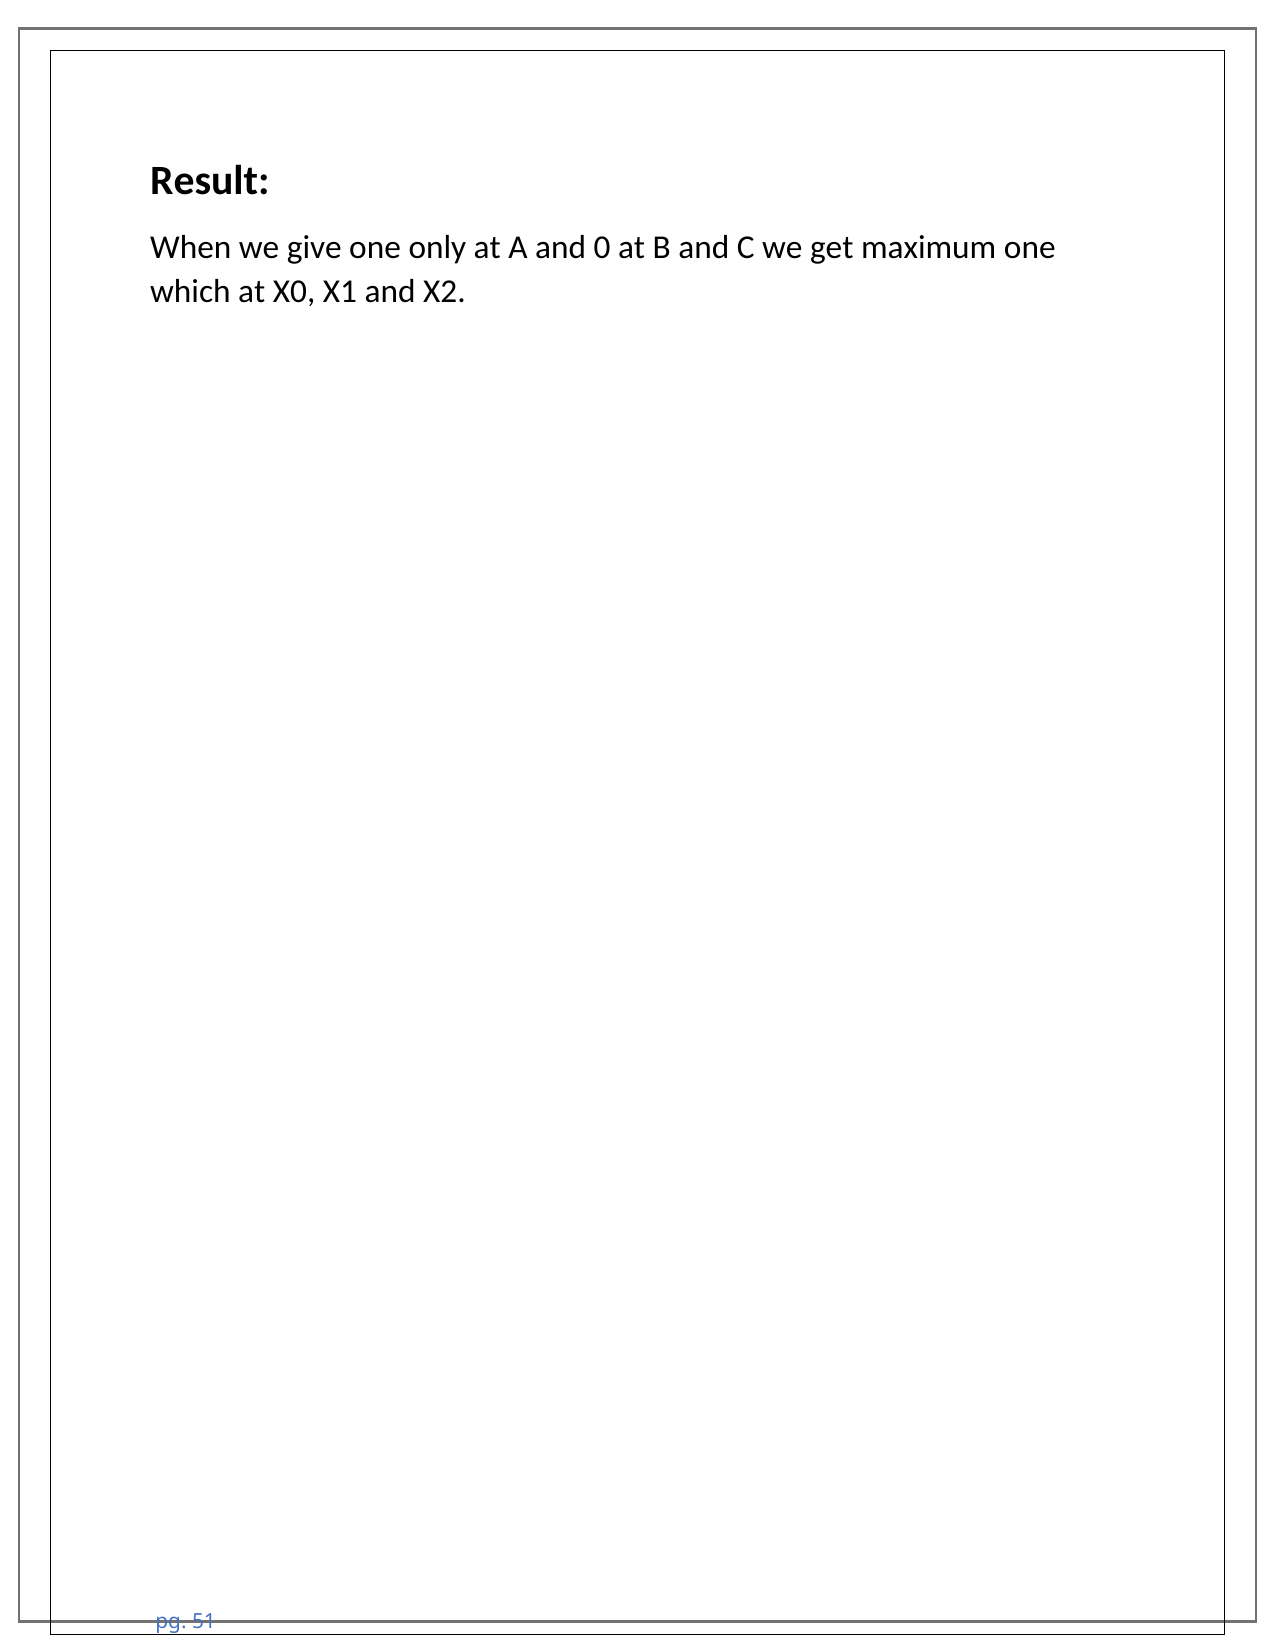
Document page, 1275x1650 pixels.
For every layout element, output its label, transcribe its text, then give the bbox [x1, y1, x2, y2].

text When we give one only at A and 0 at B and C we get maximum one which at X0, X1 and X2. [150, 226, 1125, 311]
text Result: [150, 154, 1125, 205]
